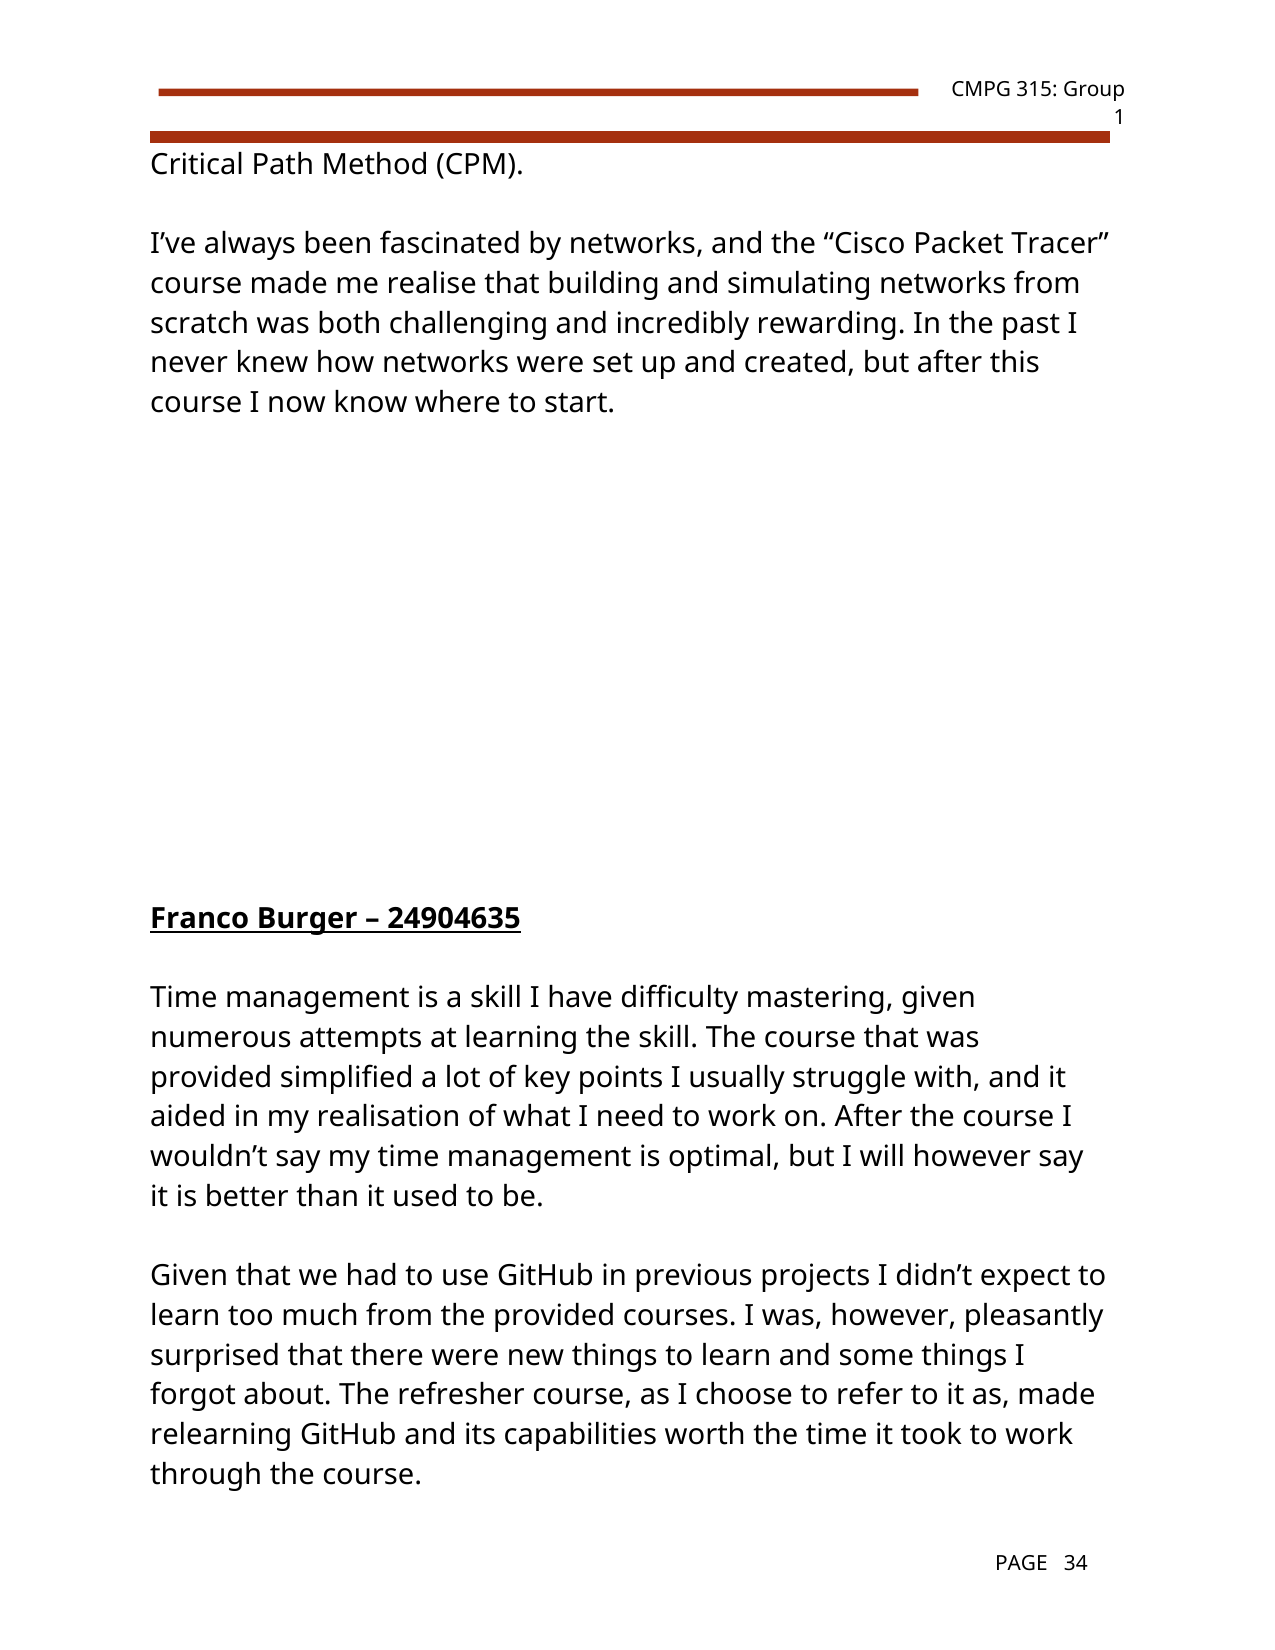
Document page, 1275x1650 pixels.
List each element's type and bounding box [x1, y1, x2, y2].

table_header [150, 143, 1110, 1532]
